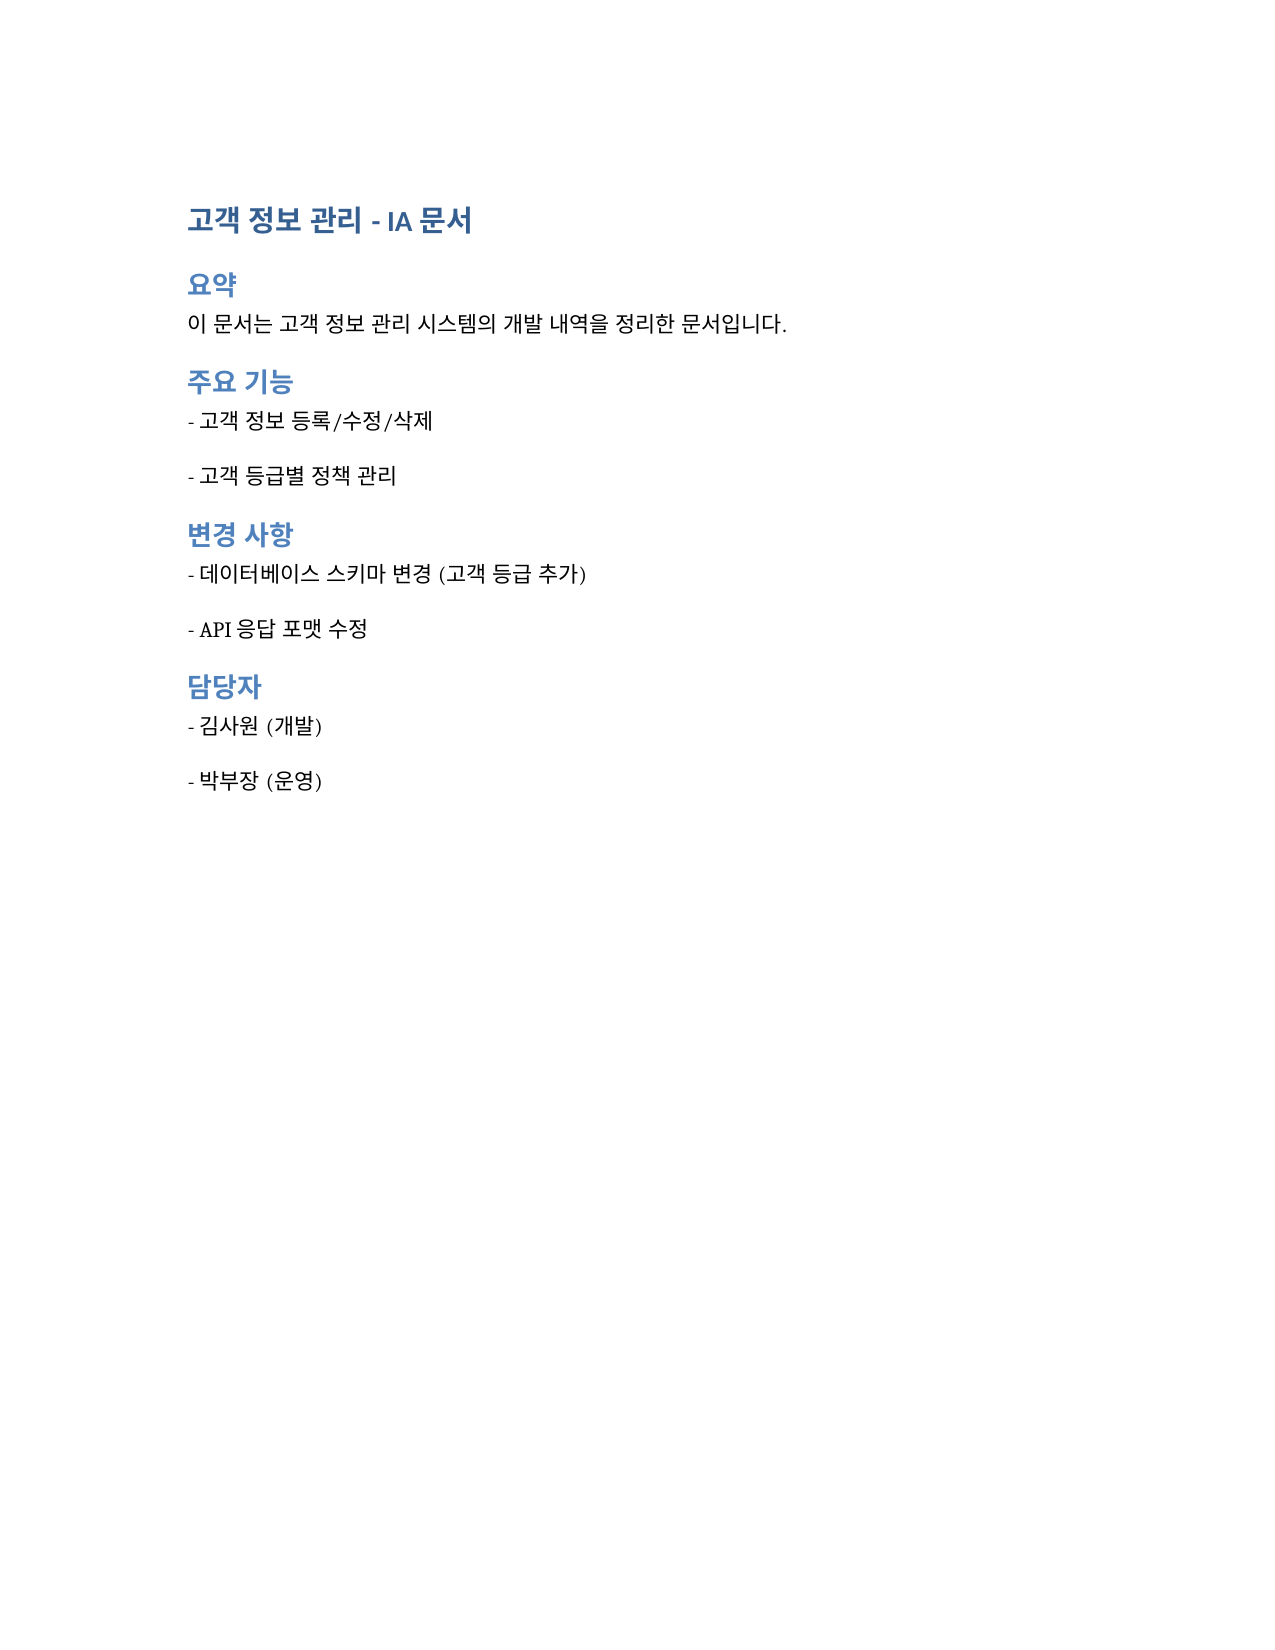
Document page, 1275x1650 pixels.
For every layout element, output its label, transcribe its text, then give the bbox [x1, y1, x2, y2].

subtitle 고객 정보 관리 - IA 문서 [187, 200, 1087, 240]
subtitle 주요 기능 [187, 364, 1087, 401]
subtitle 변경 사항 [187, 516, 1087, 553]
subtitle 요약 [187, 266, 1087, 303]
text - 고객 정보 등록/수정/삭제 [187, 406, 1087, 436]
subtitle 담당자 [187, 669, 1087, 706]
text 이 문서는 고객 정보 관리 시스템의 개발 내역을 정리한 문서입니다. [187, 309, 1087, 339]
text - API 응답 포맷 수정 [187, 614, 1087, 643]
text - 데이터베이스 스키마 변경 (고객 등급 추가) [187, 559, 1087, 588]
text - 김사원 (개발) [187, 711, 1087, 741]
text - 고객 등급별 정책 관리 [187, 461, 1087, 491]
text - 박부장 (운영) [187, 766, 1087, 796]
